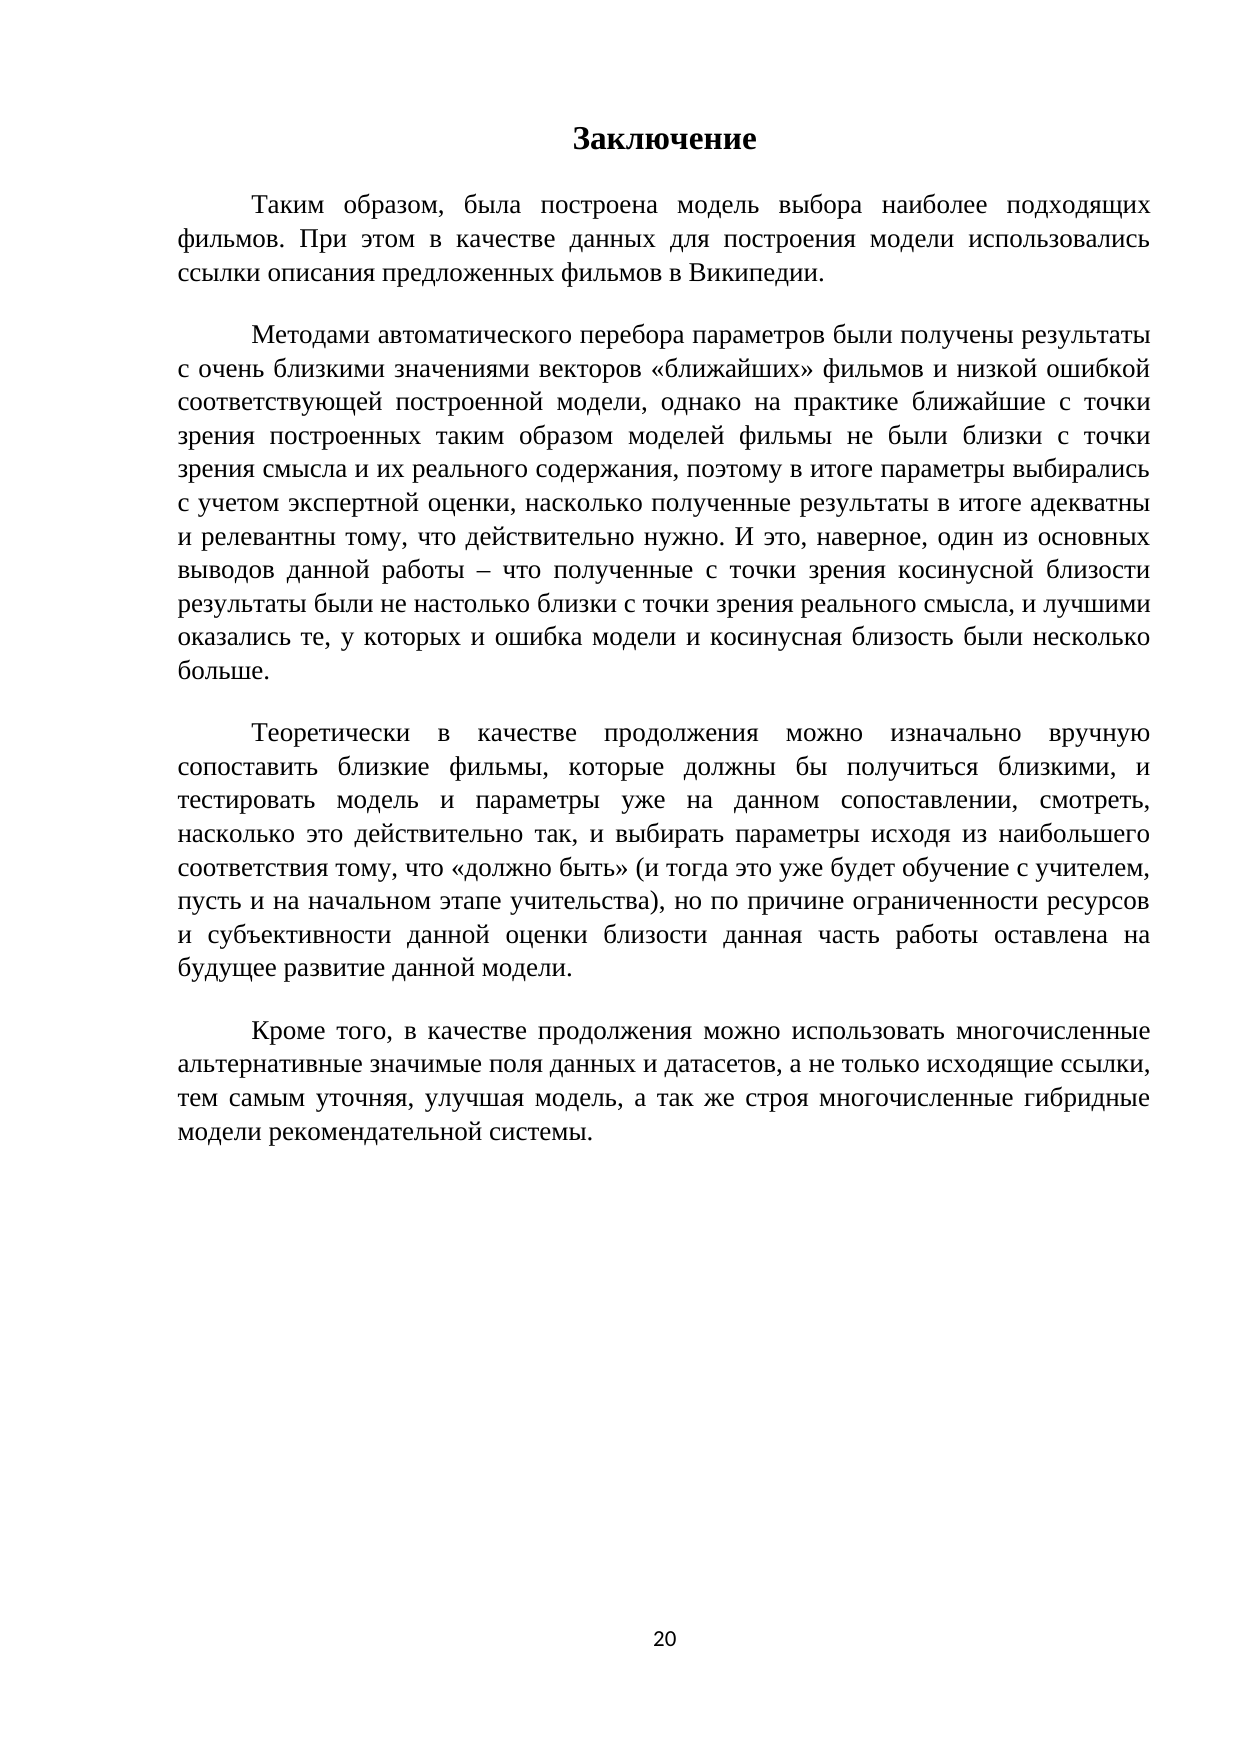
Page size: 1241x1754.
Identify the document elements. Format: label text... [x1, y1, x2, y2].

subtitle Заключение [177, 118, 1152, 156]
text Теоретически в качестве продолжения можно изначально вручную сопоставить близкие фильмы, которые должны бы получиться близкими, и тестировать модель и параметры уже на данном сопоставлении, смотреть, насколько это действительно так, и выбирать параметры исходя из наибольшего соответствия тому, что «должно быть» (и тогда это уже будет обучение с учителем, пусть и на начальном этапе учительства), но по причине ограниченности ресурсов и субъективности данной оценки близости данная часть работы оставлена на будущее развитие данной модели. [177, 717, 1152, 982]
text Методами автоматического перебора параметров были получены результаты с очень близкими значениями векторов «ближайших» фильмов и низкой ошибкой соответствующей построенной модели, однако на практике ближайшие с точки зрения построенных таким образом моделей фильмы не были близки с точки зрения смысла и их реального содержания, поэтому в итоге параметры выбирались с учетом экспертной оценки, насколько полученные результаты в итоге адекватны и релевантны тому, что действительно нужно. И это, наверное, один из основных выводов данной работы – что полученные с точки зрения косинусной близости результаты были не настолько близки с точки зрения реального смысла, и лучшими оказались те, у которых и ошибка модели и косинусная близость были несколько больше. [177, 318, 1152, 685]
text Таким образом, была построена модель выбора наиболее подходящих фильмов. При этом в качестве данных для построения модели использовались ссылки описания предложенных фильмов в Википедии. [177, 189, 1152, 287]
text Кроме того, в качестве продолжения можно использовать многочисленные альтернативные значимые поля данных и датасетов, а не только исходящие ссылки, тем самым уточняя, улучшая модель, а так же строя многочисленные гибридные модели рекомендательной системы. [177, 1014, 1152, 1146]
